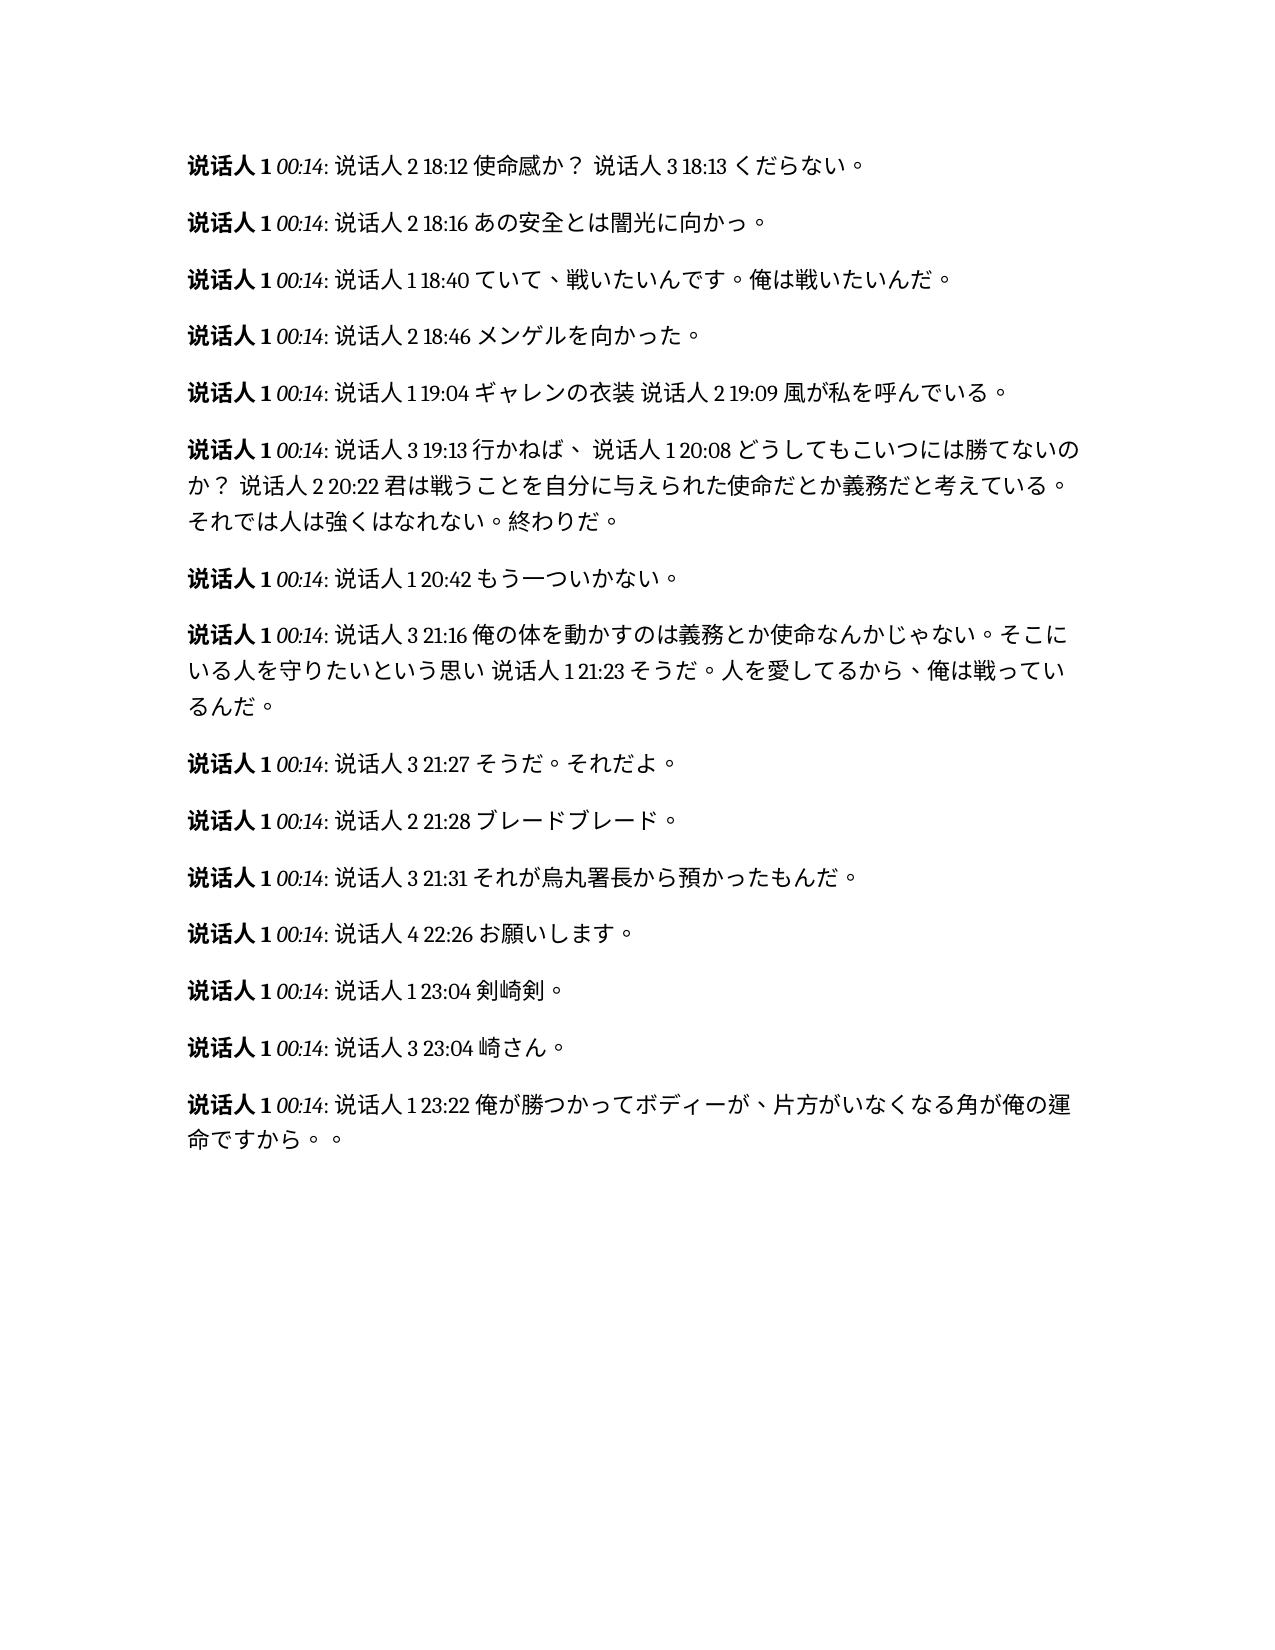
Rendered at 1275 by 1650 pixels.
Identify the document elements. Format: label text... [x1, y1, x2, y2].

text 说话人1 00:14: 说话人1 23:04 剣崎剣。 [187, 975, 1087, 1006]
text 说话人1 00:14: 说话人3 21:31 それが烏丸署長から預かったもんだ。 [187, 861, 1087, 893]
text 说话人1 00:14: 说话人2 18:12 使命感か？ 说话人3 18:13 くだらない。 [187, 150, 1087, 181]
text 说话人1 00:14: 说话人3 23:04 崎さん。 [187, 1032, 1087, 1063]
text 说话人1 00:14: 说话人1 23:22 俺が勝つかってボディーが、片方がいなくなる角が俺の運命ですから。。 [187, 1088, 1087, 1156]
text 说话人1 00:14: 说话人2 18:46 メンゲルを向かった。 [187, 320, 1087, 352]
text 说话人1 00:14: 说话人1 19:04 ギャレンの衣装 说话人2 19:09 風が私を呼んでいる。 [187, 377, 1087, 408]
text 说话人1 00:14: 说话人1 18:40 ていて、戦いたいんです。俺は戦いたいんだ。 [187, 263, 1087, 295]
text 说话人1 00:14: 说话人3 19:13 行かねば、 说话人1 20:08 どうしてもこいつには勝てないのか？ 说话人2 20:22 君は戦うことを自分に与えられた使命だとか義務だと考えている。それでは人は強くはなれない。終わりだ。 [187, 434, 1087, 537]
text 说话人1 00:14: 说话人2 18:16 あの安全とは闇光に向かっ。 [187, 207, 1087, 238]
text 说话人1 00:14: 说话人3 21:27 そうだ。それだよ。 [187, 748, 1087, 779]
text 说话人1 00:14: 说话人1 20:42 もう一ついかない。 [187, 562, 1087, 594]
text 说话人1 00:14: 说话人2 21:28 ブレードブレード。 [187, 805, 1087, 836]
text 说话人1 00:14: 说话人3 21:16 俺の体を動かすのは義務とか使命なんかじゃない。そこにいる人を守りたいという思い 说话人1 21:23 そうだ。人を愛してるから、俺は戦っているんだ。 [187, 619, 1087, 722]
text 说话人1 00:14: 说话人4 22:26 お願いします。 [187, 918, 1087, 949]
